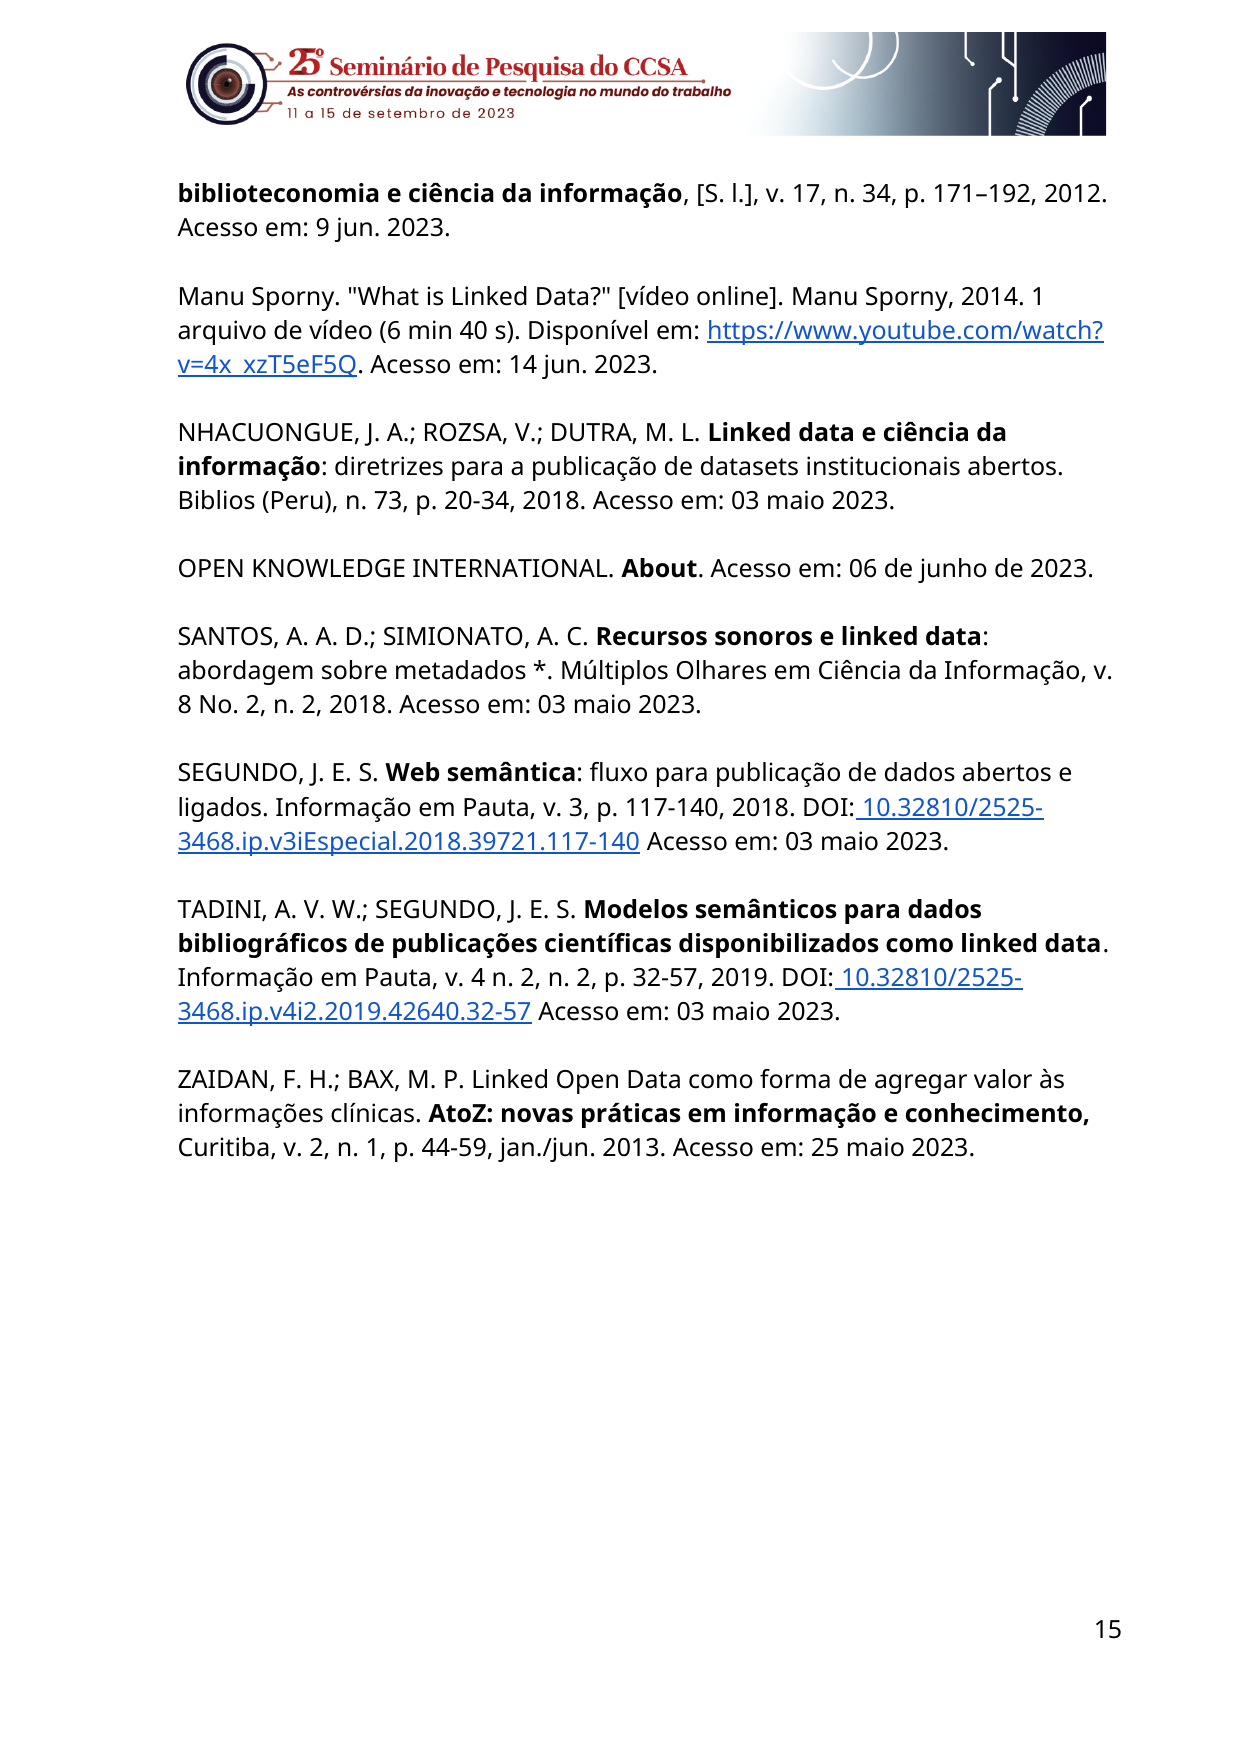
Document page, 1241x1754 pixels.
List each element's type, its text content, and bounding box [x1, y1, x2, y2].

text OPEN KNOWLEDGE INTERNATIONAL. About. Acesso em: 06 de junho de 2023. [177, 551, 1122, 585]
text SANTOS, A. A. D.; SIMIONATO, A. C. Recursos sonoros e linked data: abordagem sobre metadados *. Múltiplos Olhares em Ciência da Informação, v. 8 No. 2, n. 2, 2018. Acesso em: 03 maio 2023. [177, 619, 1122, 721]
text TADINI, A. V. W.; SEGUNDO, J. E. S. Modelos semânticos para dados bibliográficos de publicações científicas disponibilizados como linked data. Informação em Pauta, v. 4 n. 2, n. 2, p. 32-57, 2019. DOI: 10.32810/2525-3468.ip.v4i2.2019.42640.32-57 Acesso em: 03 maio 2023. [177, 891, 1122, 1028]
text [177, 176, 1122, 244]
picture [173, 32, 1107, 136]
text ZAIDAN, F. H.; BAX, M. P. Linked Open Data como forma de agregar valor às informações clínicas. AtoZ: novas práticas em informação e conhecimento, Curitiba, v. 2, n. 1, p. 44-59, jan./jun. 2013. Acesso em: 25 maio 2023. [177, 1062, 1122, 1164]
text SEGUNDO, J. E. S. Web semântica: fluxo para publicação de dados abertos e ligados. Informação em Pauta, v. 3, p. 117-140, 2018. DOI: 10.32810/2525-3468.ip.v3iEspecial.2018.39721.117-140 Acesso em: 03 maio 2023. [177, 755, 1122, 857]
text Manu Sporny. "What is Linked Data?" [vídeo online]. Manu Sporny, 2014. 1 arquivo de vídeo (6 min 40 s). Disponível em: https://www.youtube.com/watch?v=4x_xzT5eF5Q. Acesso em: 14 jun. 2023. [177, 278, 1122, 380]
text NHACUONGUE, J. A.; ROZSA, V.; DUTRA, M. L. Linked data e ciência da informação: diretrizes para a publicação de datasets institucionais abertos. Biblios (Peru), n. 73, p. 20-34, 2018. Acesso em: 03 maio 2023. [177, 414, 1122, 517]
